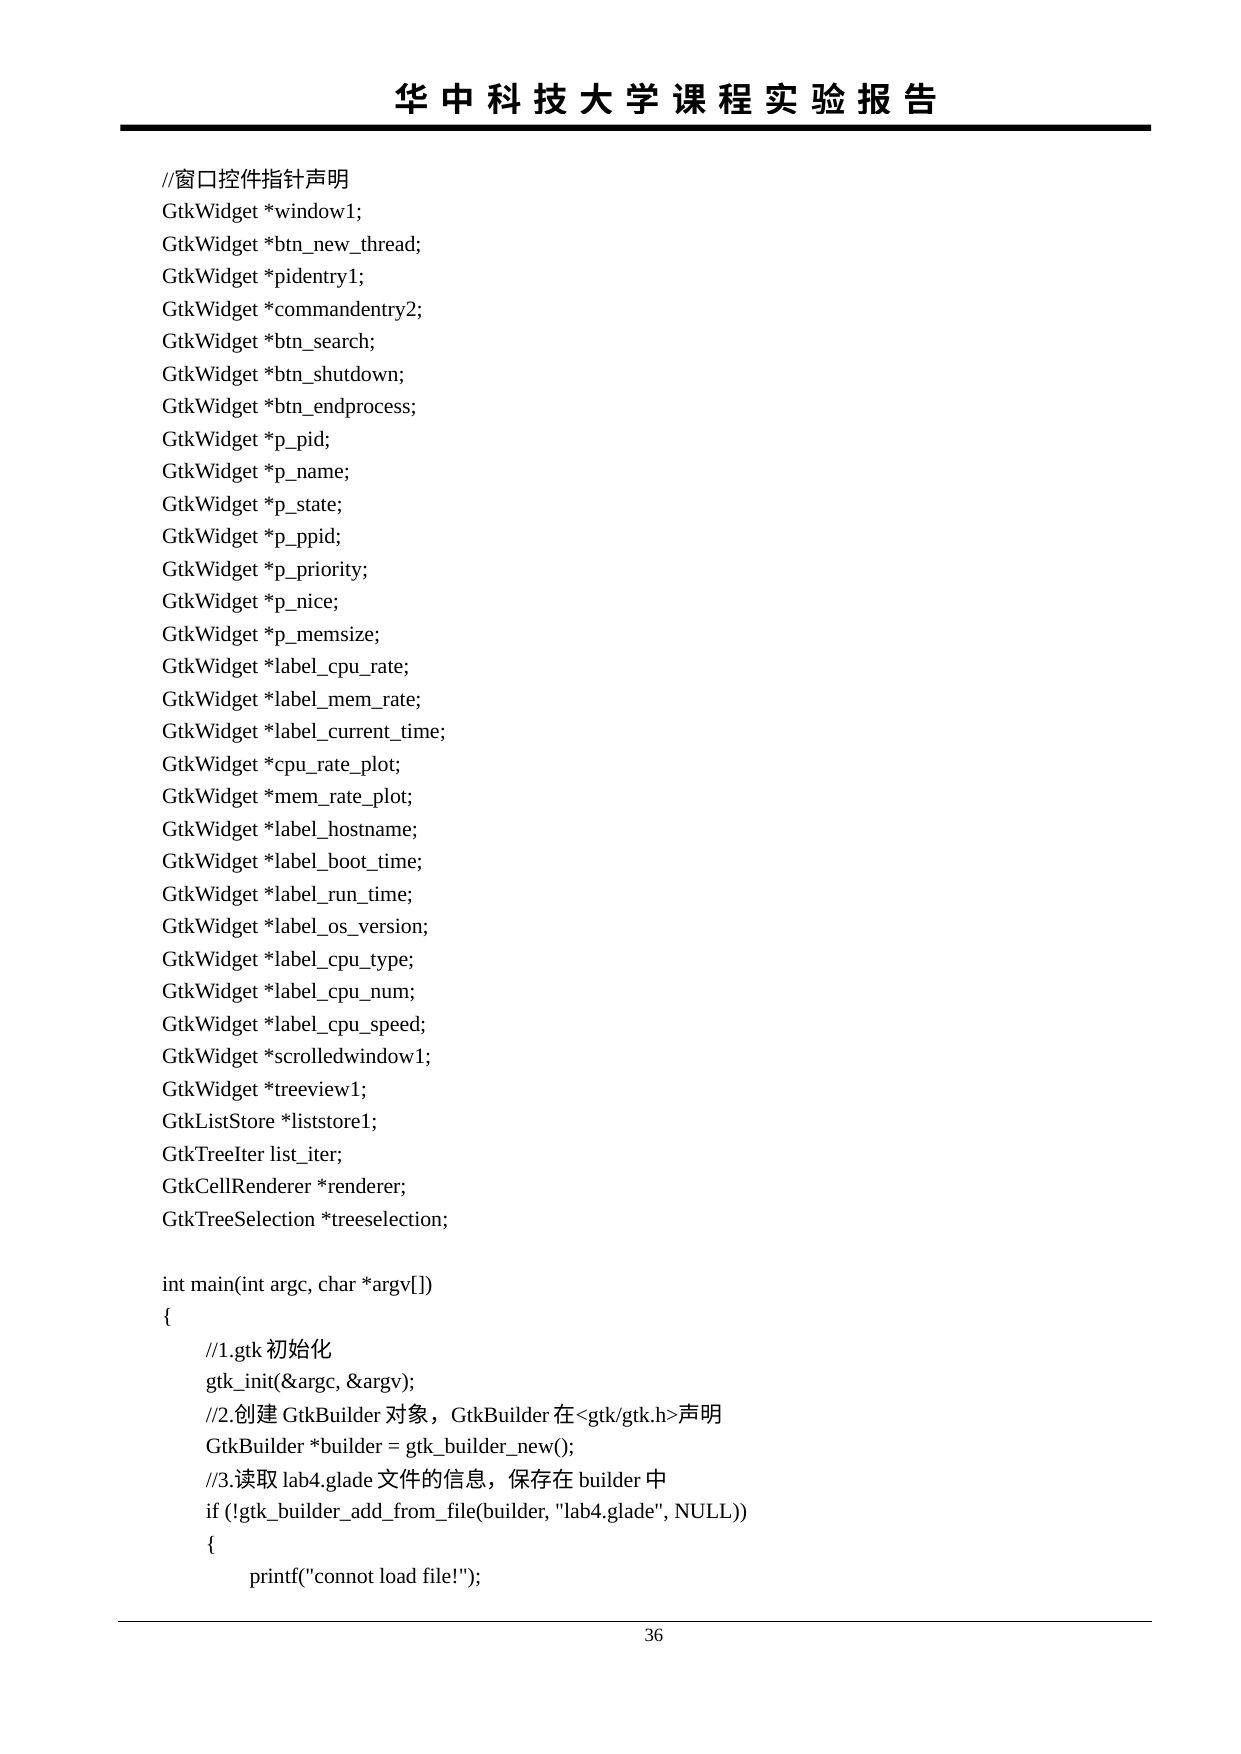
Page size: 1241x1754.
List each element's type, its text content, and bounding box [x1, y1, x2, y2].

text gtk_init(&argc, &argv); [118, 1364, 1152, 1397]
text GtkWidget *label_cpu_speed; [118, 1007, 1152, 1039]
text if (!gtk_builder_add_from_file(builder, "lab4.glade", NULL)) [118, 1494, 1152, 1527]
text GtkWidget *p_priority; [118, 552, 1152, 584]
text GtkWidget *pidentry1; [118, 259, 1152, 292]
text GtkWidget *p_memsize; [118, 617, 1152, 649]
text { [118, 1527, 1152, 1559]
text //窗口控件指针声明 [118, 162, 1152, 194]
text GtkWidget *label_hostname; [118, 812, 1152, 844]
text GtkWidget *p_state; [118, 487, 1152, 519]
text //1.gtk初始化 [118, 1332, 1152, 1364]
text int main(int argc, char *argv[]) [118, 1267, 1152, 1299]
text GtkWidget *p_ppid; [118, 519, 1152, 552]
text GtkWidget *btn_search; [118, 324, 1152, 357]
text { [118, 1299, 1152, 1332]
text //3.读取lab4.glade文件的信息，保存在builder中 [118, 1462, 1152, 1494]
text GtkWidget *label_mem_rate; [118, 682, 1152, 714]
text GtkWidget *label_run_time; [118, 877, 1152, 909]
text //2.创建GtkBuilder对象，GtkBuilder在<gtk/gtk.h>声明 [118, 1397, 1152, 1429]
text GtkWidget *commandentry2; [118, 292, 1152, 324]
text GtkWidget *label_boot_time; [118, 844, 1152, 877]
text GtkListStore *liststore1; [118, 1104, 1152, 1137]
text GtkWidget *btn_endprocess; [118, 389, 1152, 422]
text GtkWidget *btn_shutdown; [118, 357, 1152, 389]
text GtkWidget *label_current_time; [118, 714, 1152, 747]
text GtkWidget *p_pid; [118, 422, 1152, 454]
text GtkWidget *label_os_version; [118, 909, 1152, 942]
text GtkWidget *scrolledwindow1; [118, 1039, 1152, 1072]
text GtkWidget *btn_new_thread; [118, 227, 1152, 259]
text GtkWidget *p_nice; [118, 584, 1152, 617]
text printf("connot load file!"); [118, 1559, 1152, 1592]
text GtkBuilder *builder = gtk_builder_new(); [118, 1429, 1152, 1462]
text GtkWidget *treeview1; [118, 1072, 1152, 1104]
text GtkWidget *label_cpu_rate; [118, 649, 1152, 682]
text GtkWidget *window1; [118, 194, 1152, 227]
text GtkWidget *cpu_rate_plot; [118, 747, 1152, 779]
text GtkTreeIter list_iter; [118, 1137, 1152, 1169]
text GtkTreeSelection *treeselection; [118, 1202, 1152, 1234]
text GtkWidget *label_cpu_num; [118, 974, 1152, 1007]
text GtkWidget *p_name; [118, 454, 1152, 487]
text GtkCellRenderer *renderer; [118, 1169, 1152, 1202]
text GtkWidget *label_cpu_type; [118, 942, 1152, 974]
text GtkWidget *mem_rate_plot; [118, 779, 1152, 812]
